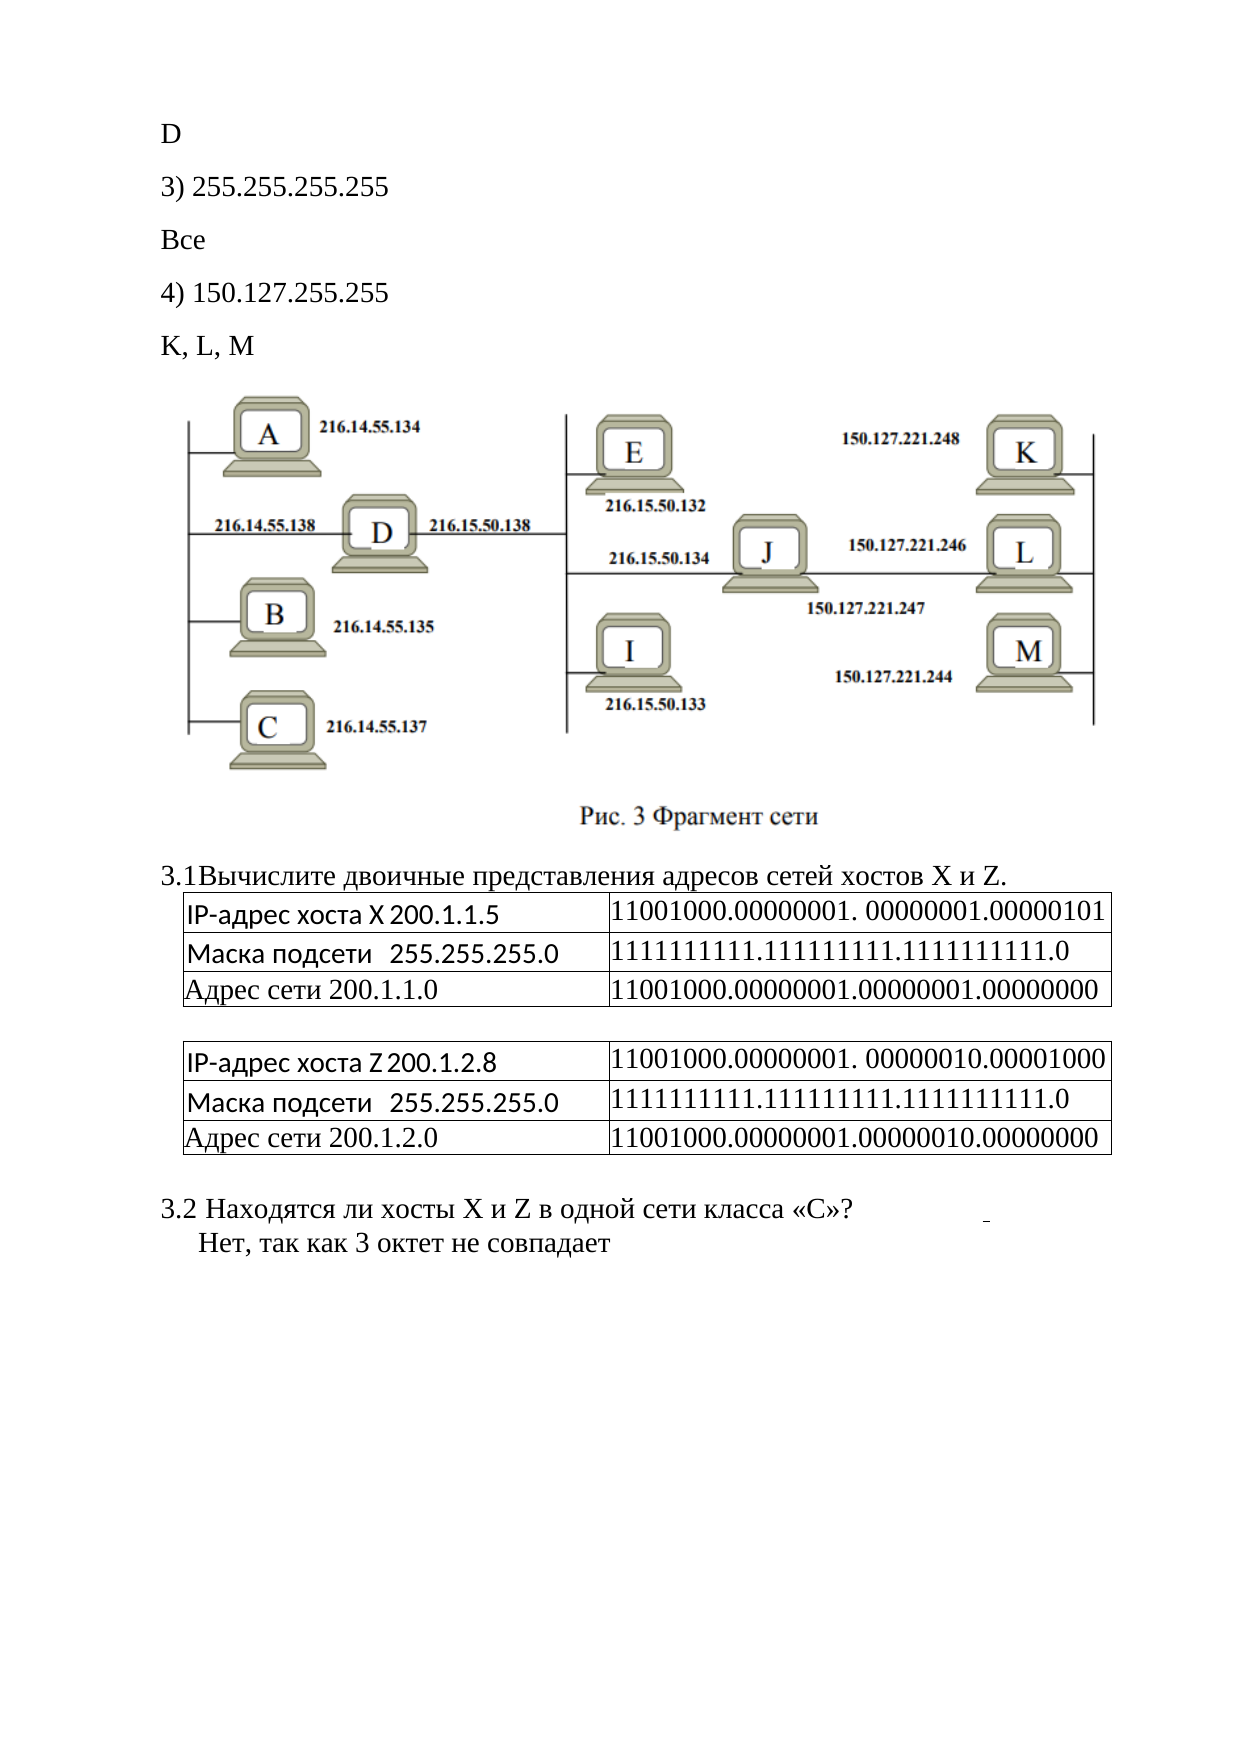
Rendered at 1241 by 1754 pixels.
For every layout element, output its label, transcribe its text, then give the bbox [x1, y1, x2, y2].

text D [160, 117, 1205, 150]
table_cell 1111111111.111111111.1111111111.0 [610, 933, 1111, 971]
table_cell Адрес сети 200.1.1.0 [184, 972, 609, 1006]
table_header 11001000.00000001. 00000010.00001000 [610, 1042, 1111, 1080]
table_header 11001000.00000001. 00000001.00000101 [610, 893, 1111, 932]
picture [160, 380, 1135, 839]
table_cell Адрес сети 200.1.2.0 [184, 1121, 609, 1154]
text 3) 255.255.255.255 [160, 169, 1205, 203]
table_cell Маска подсети 255.255.255.0 [184, 933, 609, 971]
table_cell 11001000.00000001.00000001.00000000 [610, 972, 1111, 1006]
list Вычислите двоичные представления адресов сетей хостов X и Z. [160, 858, 1205, 892]
table_cell Маска подсети 255.255.255.0 [184, 1081, 609, 1119]
text 4) 150.127.255.255 [160, 275, 1205, 309]
list Находятся ли хосты X и Z в одной сети класса «С»? [160, 1192, 1205, 1225]
text Все [160, 222, 1205, 256]
table_cell 11001000.00000001.00000010.00000000 [610, 1121, 1111, 1154]
text K, L, M [160, 328, 1205, 361]
list Нет, так как 3 октет не совпадает [198, 1225, 1205, 1259]
table_header IP-адрес хоста X 200.1.1.5 [184, 893, 609, 932]
table_cell 1111111111.111111111.1111111111.0 [610, 1081, 1111, 1119]
table_header IP-адрес хоста Z 200.1.2.8 [184, 1042, 609, 1080]
